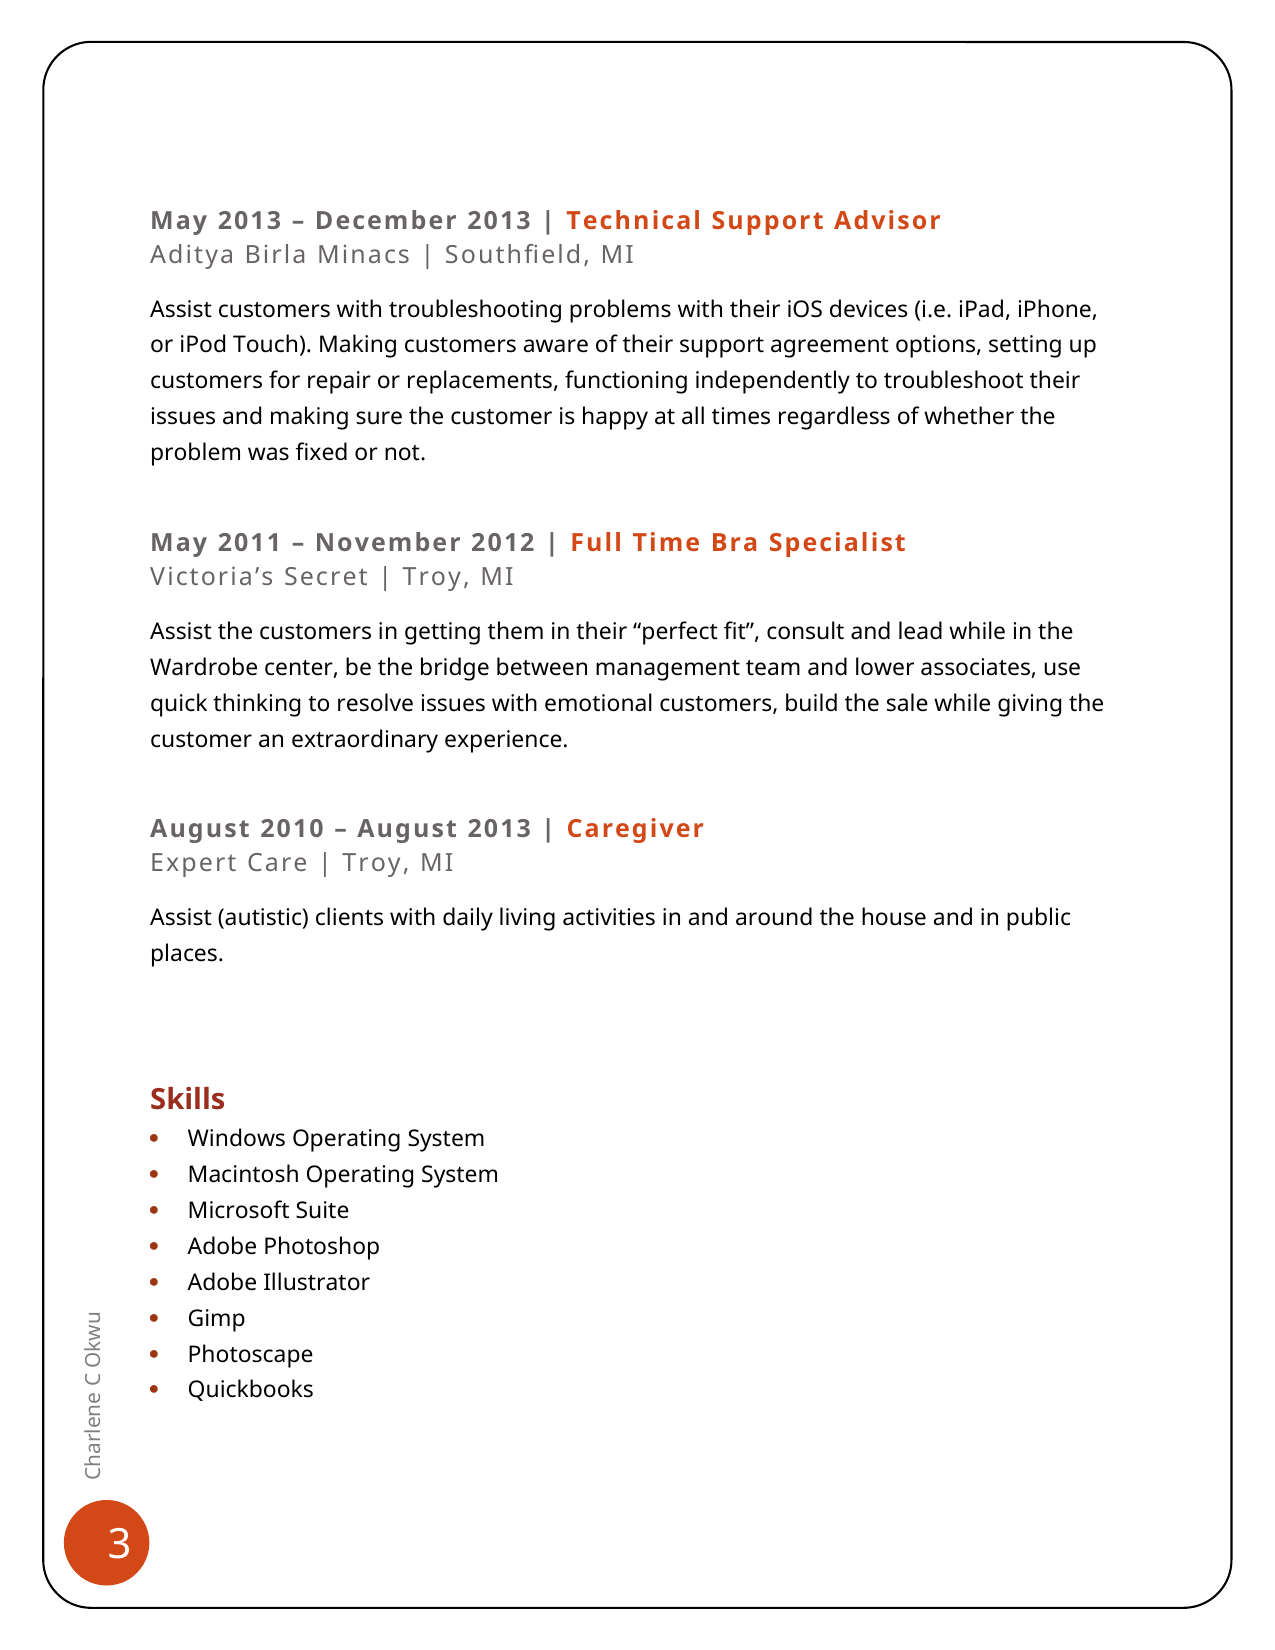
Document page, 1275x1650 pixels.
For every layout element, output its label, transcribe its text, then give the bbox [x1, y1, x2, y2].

list Gimp [150, 1302, 1125, 1333]
list Macintosh Operating System [150, 1158, 1125, 1189]
text Aditya Birla Minacs | Southfield, MI [150, 237, 1125, 271]
text Assist the customers in getting them in their “perfect fit”, consult and lead while in the Wardrobe center, be the bridge between management team and lower associates, use quick thinking to resolve issues with emotional customers, build the sale while giving the customer an extraordinary experience. [150, 615, 1125, 754]
list Photoscape [150, 1337, 1125, 1369]
list Adobe Illustrator [150, 1266, 1125, 1297]
text Expert Care | Troy, MI [150, 845, 1125, 879]
text May 2011 – November 2012 | Full Time Bra Specialist [150, 525, 1125, 559]
list Windows Operating System [150, 1122, 1125, 1153]
list Microsoft Suite [150, 1194, 1125, 1225]
list Adobe Photoshop [150, 1230, 1125, 1261]
text Skills [150, 1078, 1125, 1118]
text August 2010 – August 2013 | Caregiver [150, 811, 1125, 845]
text Victoria’s Secret | Troy, MI [150, 559, 1125, 593]
text May 2013 – December 2013 | Technical Support Advisor [150, 203, 1125, 237]
text Assist (autistic) clients with daily living activities in and around the house and in public places. [150, 901, 1125, 968]
text Assist customers with troubleshooting problems with their iOS devices (i.e. iPad, iPhone, or iPod Touch). Making customers aware of their support agreement options, setting up customers for repair or replacements, functioning independently to troubleshoot their issues and making sure the customer is happy at all times regardless of whether the problem was fixed or not. [150, 292, 1125, 467]
list Quickbooks [150, 1373, 1125, 1405]
